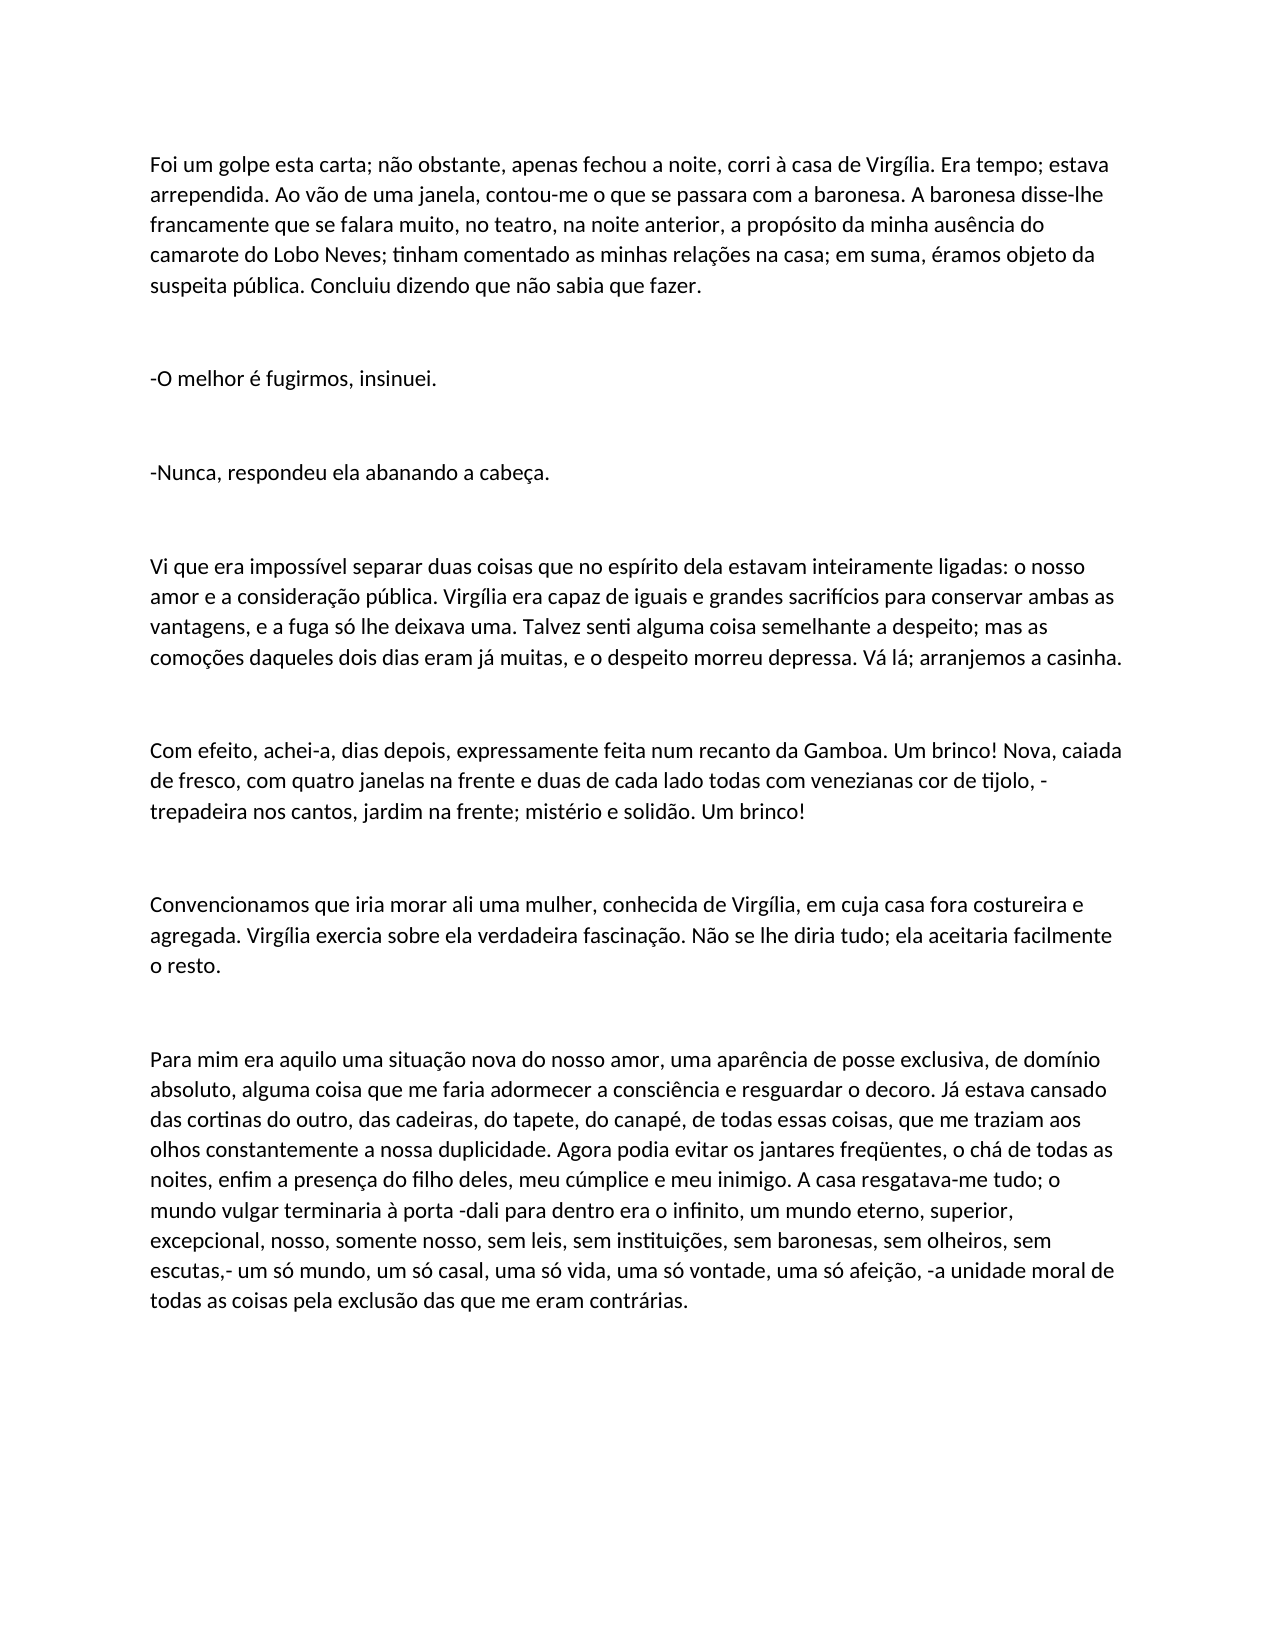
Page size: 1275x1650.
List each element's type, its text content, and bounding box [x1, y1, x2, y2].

text -O melhor é fugirmos, insinuei. [150, 364, 1125, 393]
text -Nunca, respondeu ela abanando a cabeça. [150, 458, 1125, 486]
text Com efeito, achei-a, dias depois, expressamente feita num recanto da Gamboa. Um brinco! Nova, caiada de fresco, com quatro janelas na frente e duas de cada lado todas com venezianas cor de tijolo, -trepadeira nos cantos, jardim na frente; mistério e solidão. Um brinco! [150, 736, 1125, 825]
text Vi que era impossível separar duas coisas que no espírito dela estavam inteiramente ligadas: o nosso amor e a consideração pública. Virgília era capaz de iguais e grandes sacrifícios para conservar ambas as vantagens, e a fuga só lhe deixava uma. Talvez senti alguma coisa semelhante a despeito; mas as comoções daqueles dois dias eram já muitas, e o despeito morreu depressa. Vá lá; arranjemos a casinha. [150, 552, 1125, 671]
text Convencionamos que iria morar ali uma mulher, conhecida de Virgília, em cuja casa fora costureira e agregada. Virgília exercia sobre ela verdadeira fascinação. Não se lhe diria tudo; ela aceitaria facilmente o resto. [150, 891, 1125, 979]
text Foi um golpe esta carta; não obstante, apenas fechou a noite, corri à casa de Virgília. Era tempo; estava arrependida. Ao vão de uma janela, contou-me o que se passara com a baronesa. A baronesa disse-lhe francamente que se falara muito, no teatro, na noite anterior, a propósito da minha ausência do camarote do Lobo Neves; tinham comentado as minhas relações na casa; em suma, éramos objeto da suspeita pública. Concluiu dizendo que não sabia que fazer. [150, 150, 1125, 299]
text Para mim era aquilo uma situação nova do nosso amor, uma aparência de posse exclusiva, de domínio absoluto, alguma coisa que me faria adormecer a consciência e resguardar o decoro. Já estava cansado das cortinas do outro, das cadeiras, do tapete, do canapé, de todas essas coisas, que me traziam aos olhos constantemente a nossa duplicidade. Agora podia evitar os jantares freqüentes, o chá de todas as noites, enfim a presença do filho deles, meu cúmplice e meu inimigo. A casa resgatava-me tudo; o mundo vulgar terminaria à porta -dali para dentro era o infinito, um mundo eterno, superior, excepcional, nosso, somente nosso, sem leis, sem instituições, sem baronesas, sem olheiros, sem escutas,- um só mundo, um só casal, uma só vida, uma só vontade, uma só afeição, -a unidade moral de todas as coisas pela exclusão das que me eram contrárias. [150, 1045, 1125, 1314]
